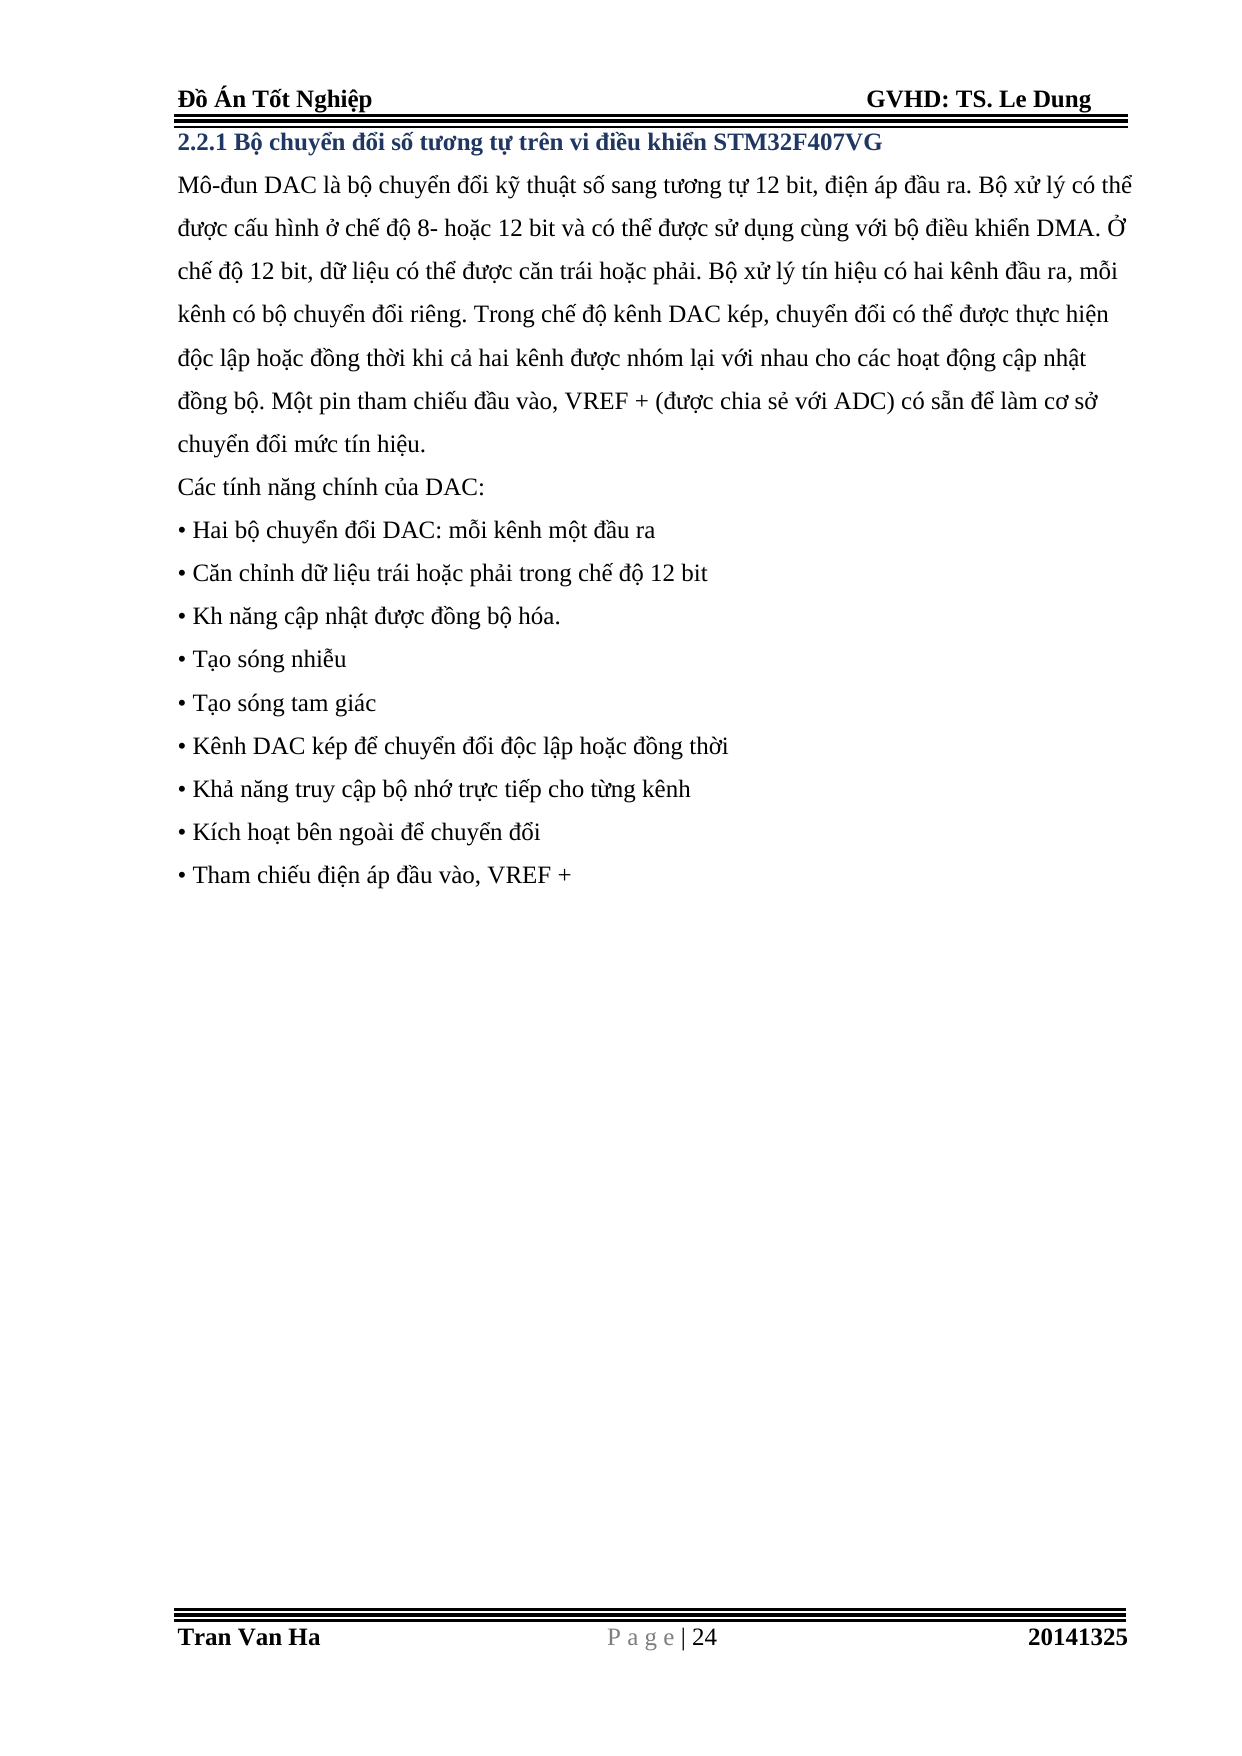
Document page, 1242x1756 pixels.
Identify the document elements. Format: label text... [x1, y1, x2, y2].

subtitle 2.2.1 Bộ chuyển đổi số tương tự trên vi điều khiển STM32F407VG [177, 127, 1135, 156]
text • Kích hoạt bên ngoài để chuyển đổi [177, 817, 1135, 846]
text • Tạo sóng nhiễu [177, 644, 1135, 673]
text • Tạo sóng tam giác [177, 688, 1135, 716]
text • Kh năng cập nhật được đồng bộ hóa. [177, 601, 1135, 630]
text • Căn chỉnh dữ liệu trái hoặc phải trong chế độ 12 bit [177, 558, 1135, 587]
text • Hai bộ chuyển đổi DAC: mỗi kênh một đầu ra [177, 515, 1135, 544]
text Mô-đun DAC là bộ chuyển đổi kỹ thuật số sang tương tự 12 bit, điện áp đầu ra. Bộ xử lý có thể được cấu hình ở chế độ 8- hoặc 12 bit và có thể được sử dụng cùng với bộ điều khiển DMA. Ở chế độ 12 bit, dữ liệu có thể được căn trái hoặc phải. Bộ xử lý tín hiệu có hai kênh đầu ra, mỗi kênh có bộ chuyển đổi riêng. Trong chế độ kênh DAC kép, chuyển đổi có thể được thực hiện độc lập hoặc đồng thời khi cả hai kênh được nhóm lại với nhau cho các hoạt động cập nhật đồng bộ. Một pin tham chiếu đầu vào, VREF + (được chia sẻ với ADC) có sẵn để làm cơ sở chuyển đổi mức tín hiệu. [177, 170, 1135, 458]
text Các tính năng chính của DAC: [177, 472, 1135, 501]
text • Khả năng truy cập bộ nhớ trực tiếp cho từng kênh [177, 774, 1135, 803]
text • Tham chiếu điện áp đầu vào, VREF + [177, 860, 1135, 889]
text • Kênh DAC kép để chuyển đổi độc lập hoặc đồng thời [177, 731, 1135, 759]
